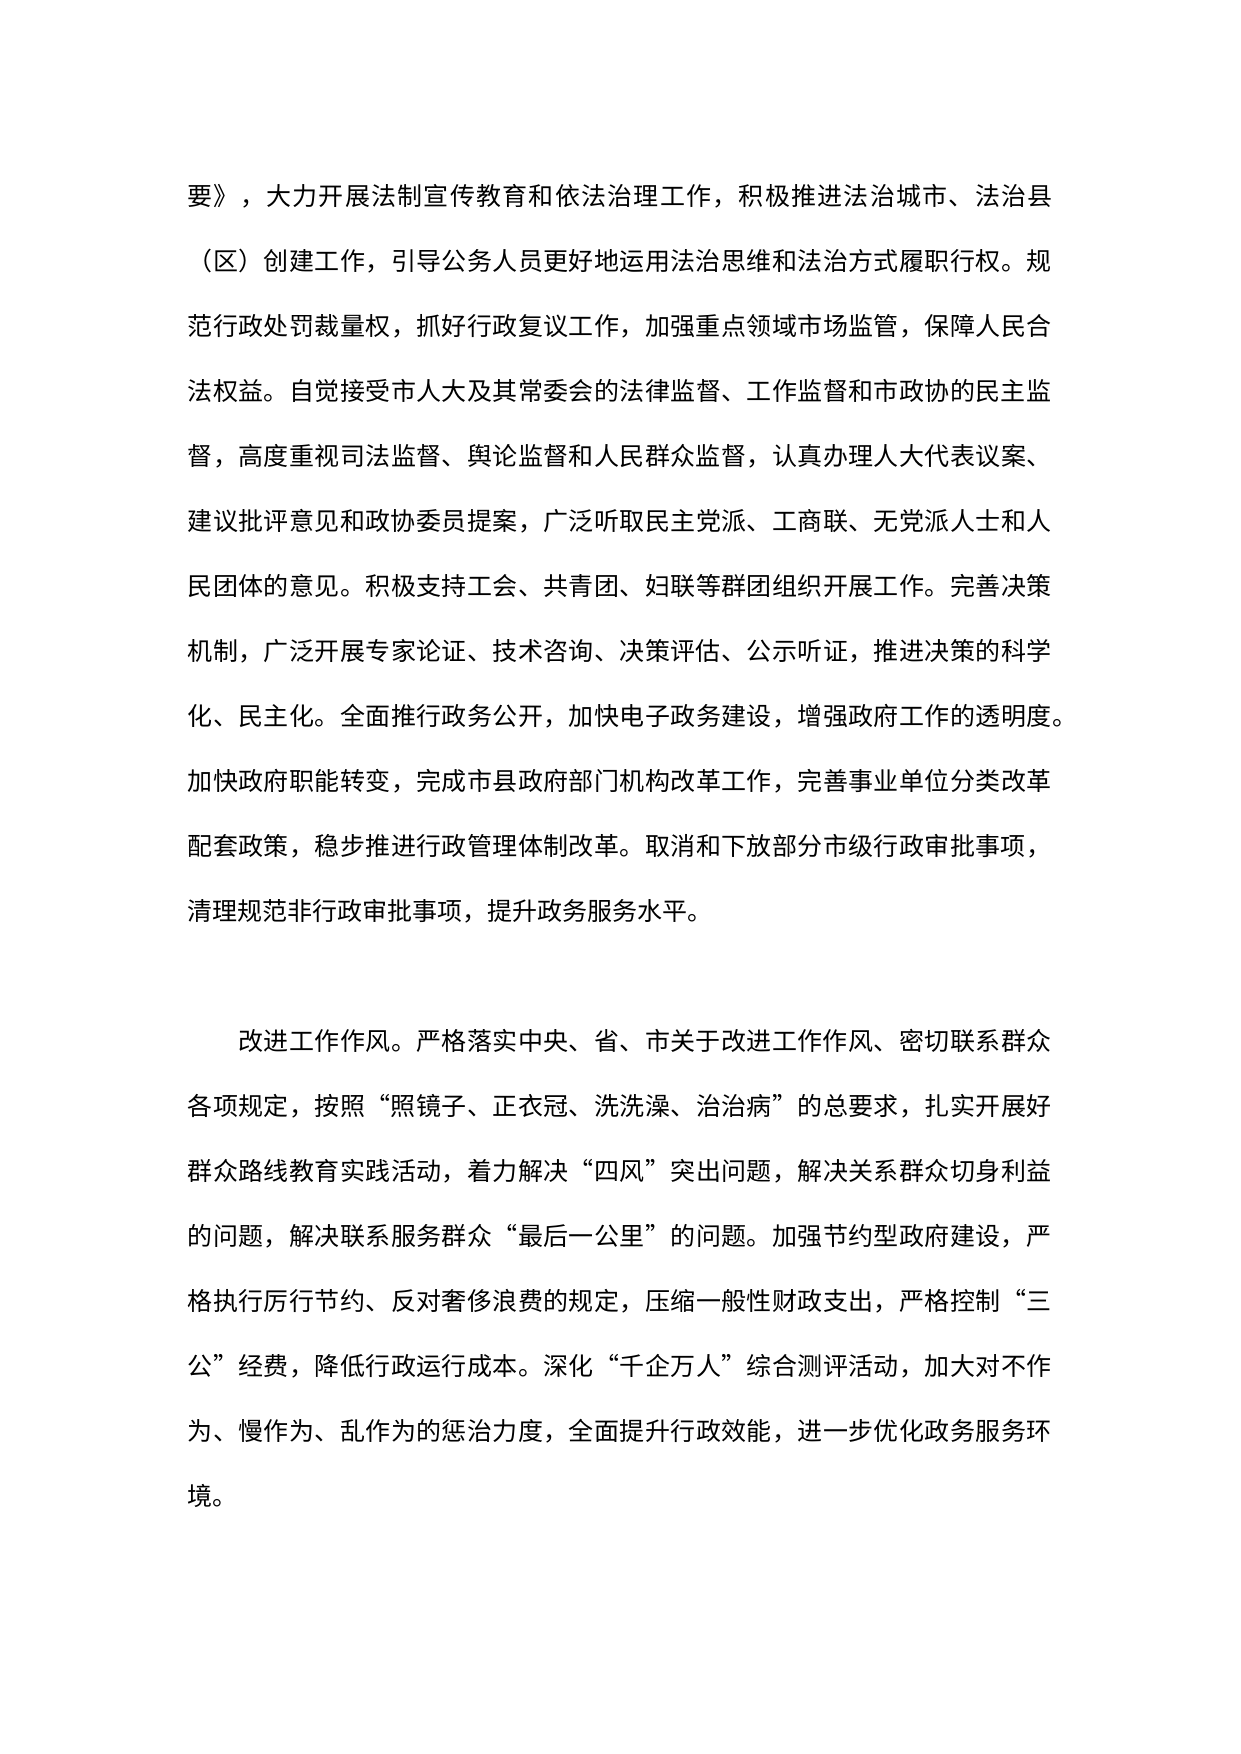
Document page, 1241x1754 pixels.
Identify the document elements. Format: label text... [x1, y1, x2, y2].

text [187, 162, 1053, 942]
text 改进工作作风。严格落实中央、省、市关于改进工作作风、密切联系群众各项规定，按照“照镜子、正衣冠、洗洗澡、治治病”的总要求，扎实开展好群众路线教育实践活动，着力解决“四风”突出问题，解决关系群众切身利益的问题，解决联系服务群众“最后一公里”的问题。加强节约型政府建设，严格执行厉行节约、反对奢侈浪费的规定，压缩一般性财政支出，严格控制“三公”经费，降低行政运行成本。深化“千企万人”综合测评活动，加大对不作为、慢作为、乱作为的惩治力度，全面提升行政效能，进一步优化政务服务环境。 [187, 1007, 1053, 1527]
